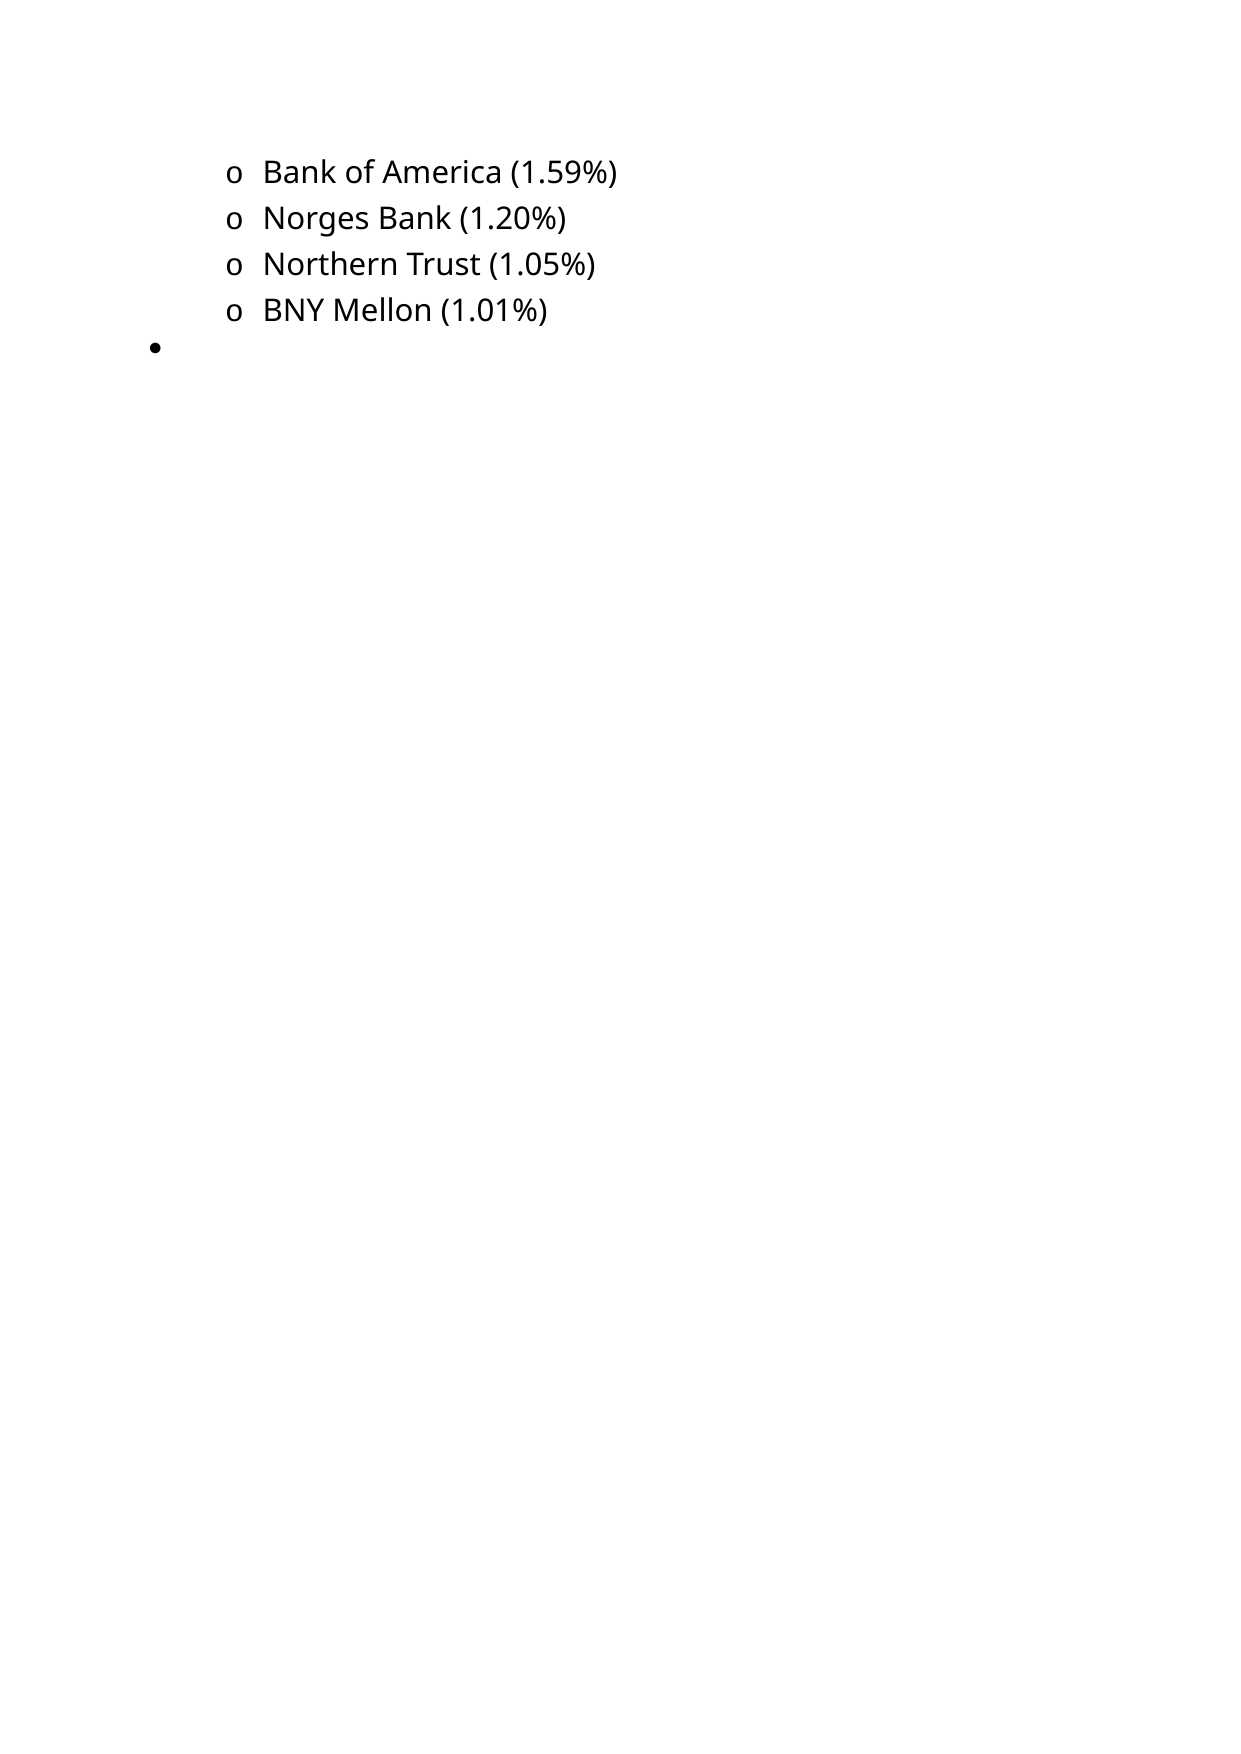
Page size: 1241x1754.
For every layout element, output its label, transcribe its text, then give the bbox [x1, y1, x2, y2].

list Norges Bank (1.20%) [225, 196, 1090, 239]
list Bank of America (1.59%) [225, 150, 1090, 193]
list BNY Mellon (1.01%) [225, 288, 1090, 331]
list Northern Trust (1.05%) [225, 242, 1090, 285]
